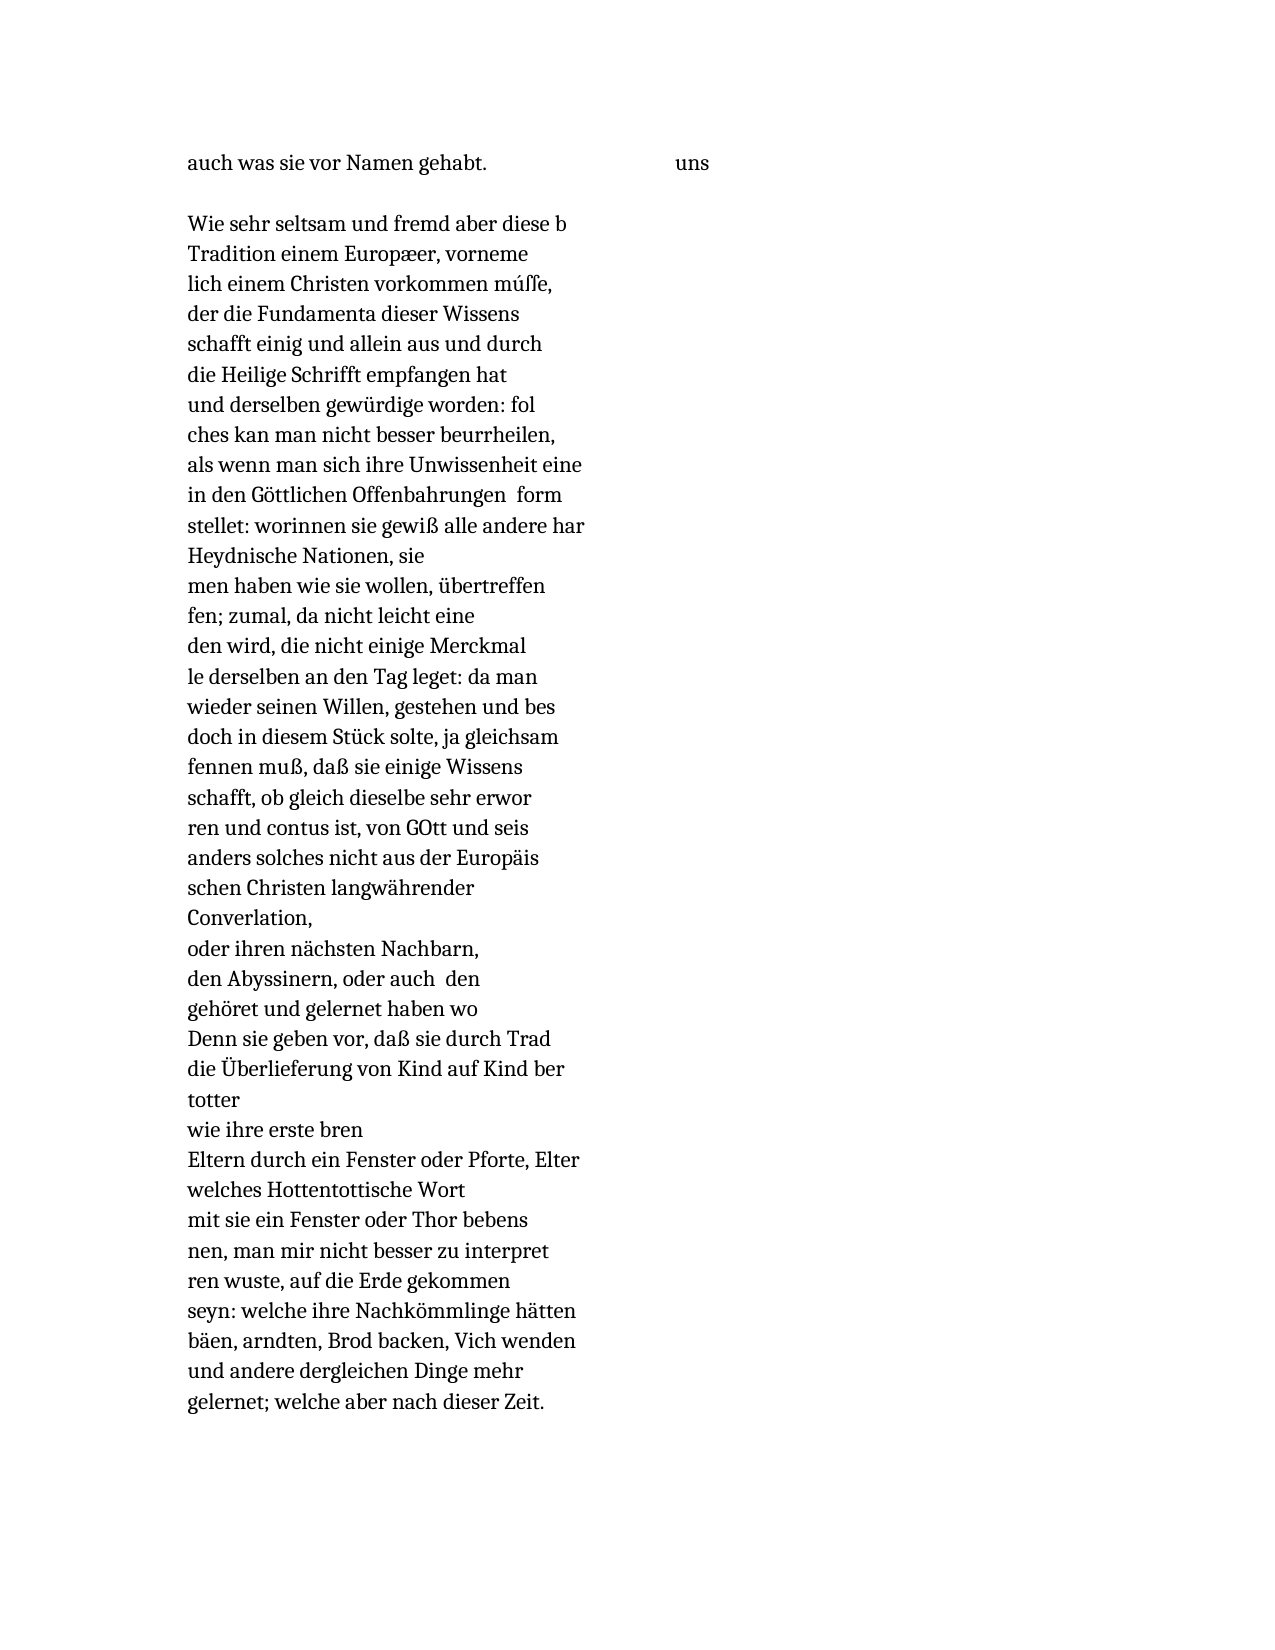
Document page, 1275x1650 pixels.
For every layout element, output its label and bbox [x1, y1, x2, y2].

text [187, 150, 600, 1445]
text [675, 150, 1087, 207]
